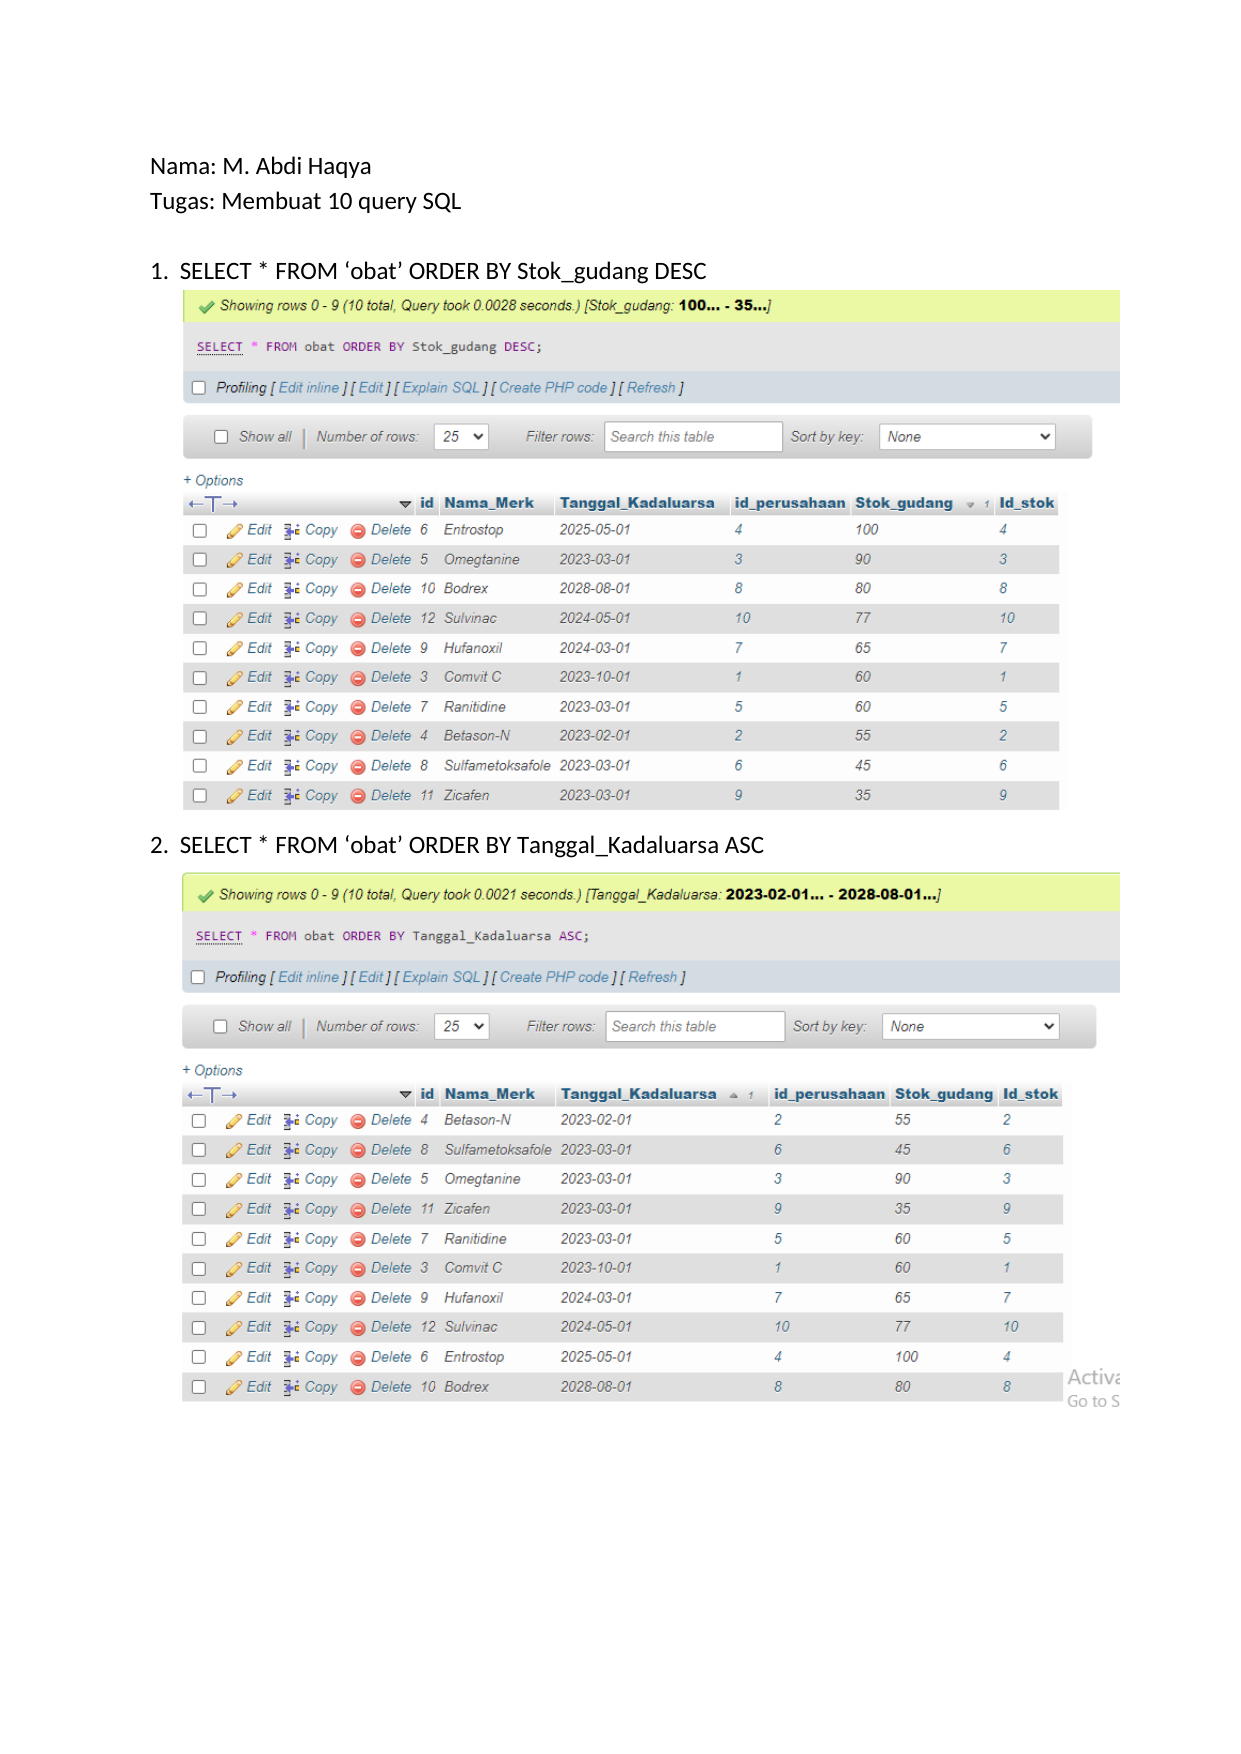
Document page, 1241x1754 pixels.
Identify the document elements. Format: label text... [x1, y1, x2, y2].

text Tugas: Membuat 10 query SQL [150, 185, 1090, 216]
picture [179, 290, 1120, 826]
picture [179, 863, 1120, 1424]
text Nama: M. Abdi Haqya [150, 150, 1090, 181]
list SELECT * FROM ‘obat’ ORDER BY Stok_gudang DESC [150, 255, 1090, 286]
